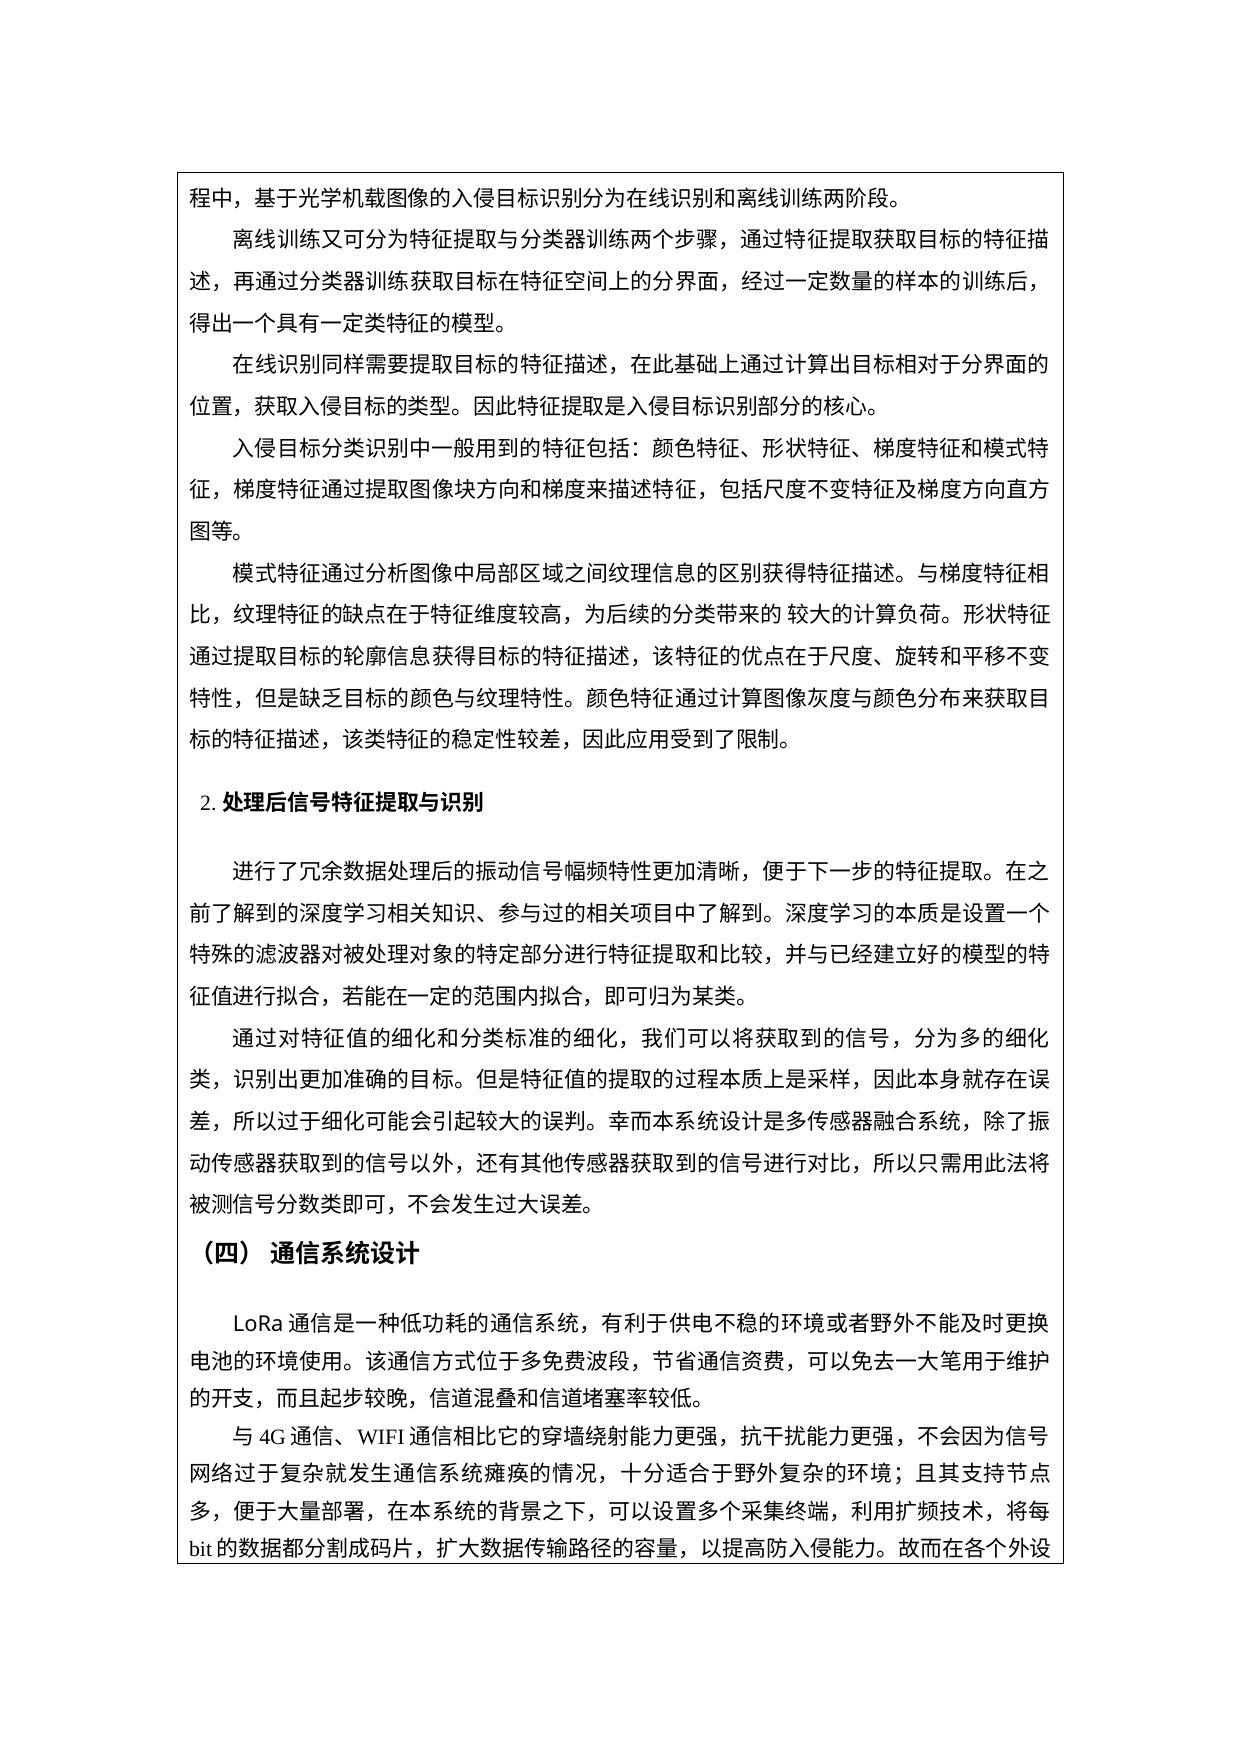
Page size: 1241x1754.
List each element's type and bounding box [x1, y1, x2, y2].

table_cell [178, 173, 1063, 1563]
